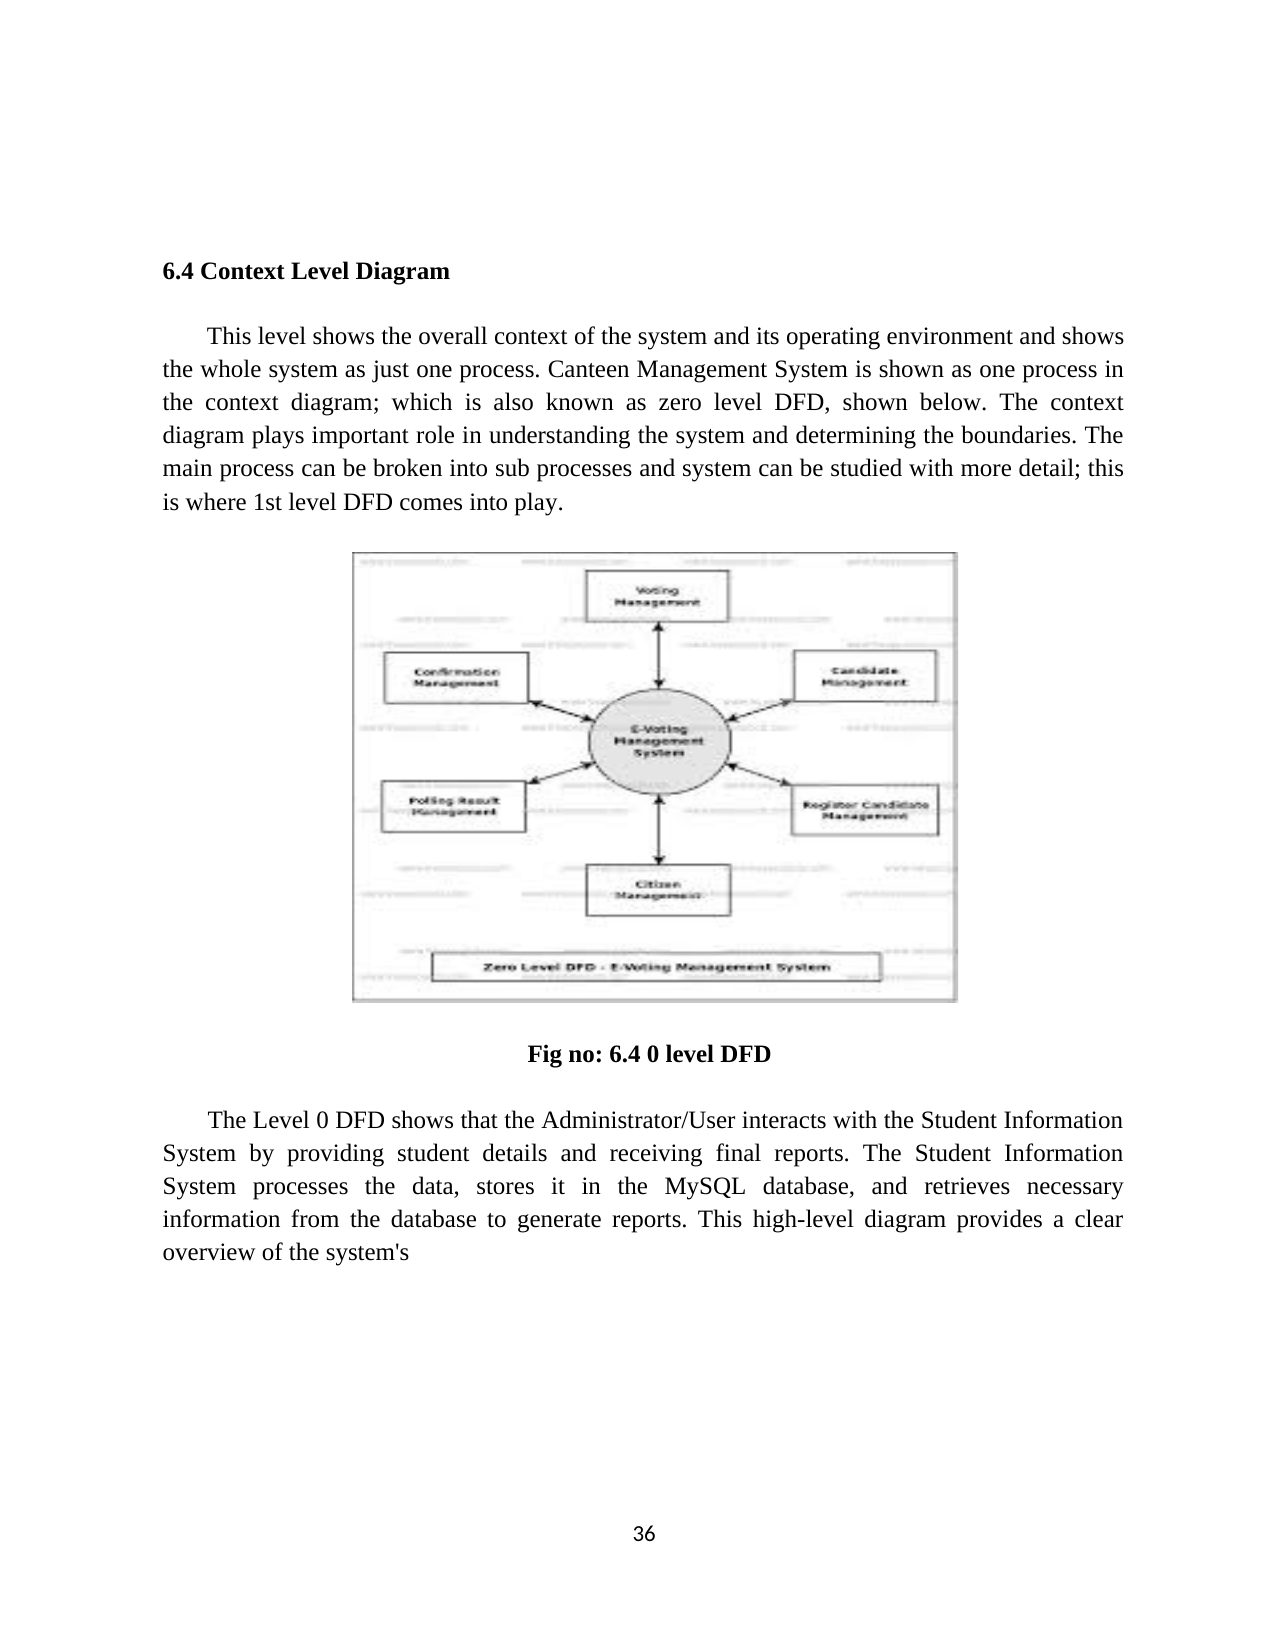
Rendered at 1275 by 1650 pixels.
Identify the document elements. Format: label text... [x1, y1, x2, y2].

text The Level 0 DFD shows that the Administrator/User interacts with the Student Information System by providing student details and receiving final reports. The Student Information System processes the data, stores it in the MySQL database, and retrieves necessary information from the database to generate reports. This high-level diagram provides a clear overview of the system's [162, 1105, 1125, 1266]
picture [352, 552, 959, 1003]
text This level shows the overall context of the system and its operating environment and shows the whole system as just one process. Canteen Management System is shown as one process in the context diagram; which is also known as zero level DFD, shown below. The context diagram plays important role in understanding the system and determining the boundaries. The main process can be broken into sub processes and system can be studied with more detail; this is where 1st level DFD comes into play. [162, 321, 1125, 515]
text Fig no: 6.4 0 level DFD [162, 1039, 1125, 1068]
text 6.4 Context Level Diagram [162, 256, 1125, 285]
